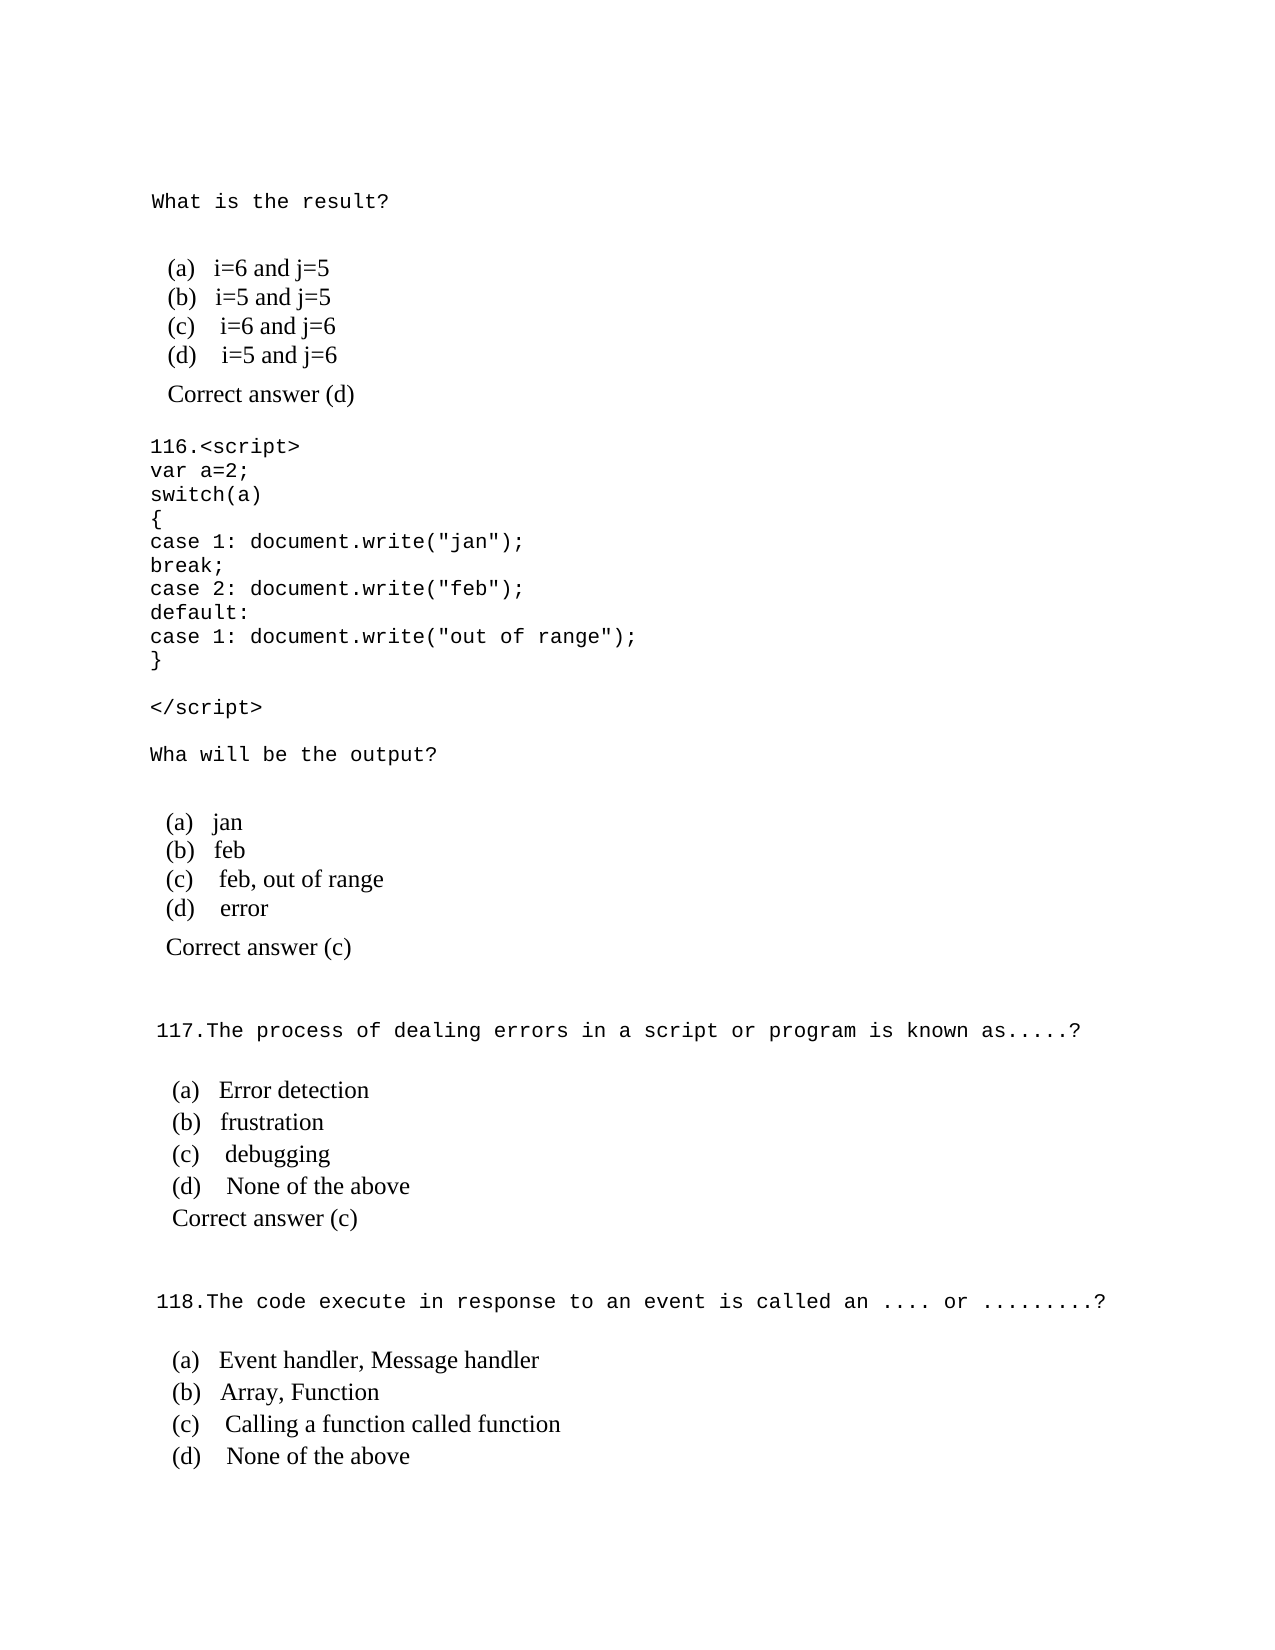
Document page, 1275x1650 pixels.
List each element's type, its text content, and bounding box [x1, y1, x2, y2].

table_header 118.The code execute in response to an event is called an .... or .........? [149, 1233, 1123, 1344]
table_cell (a) Error detection [149, 1074, 1123, 1106]
table_cell Correct answer (c) [142, 931, 1117, 963]
table_cell (a) Event handler, Message handler [149, 1344, 1123, 1376]
table_header [142, 150, 1117, 411]
table_cell (d) None of the above [149, 1169, 1123, 1201]
table_cell (b) frustration [149, 1106, 1123, 1137]
table_cell (c) Calling a function called function [149, 1408, 1123, 1439]
table_cell 116.<script> var a=2; switch(a) { case 1: document.write("jan"); break; case 2: document.write("feb"); default: case 1: document.write("out of range"); } </script> Wha will be the output? [142, 411, 1117, 797]
table_cell (a) jan (b) feb (c) feb, out of range (d) error [142, 797, 1117, 931]
table_header 117.The process of dealing errors in a script or program is known as.....? [149, 963, 1123, 1074]
table_cell (b) Array, Function [149, 1376, 1123, 1408]
table_cell (d) None of the above [149, 1440, 1123, 1471]
table_cell Correct answer (c) [149, 1201, 1123, 1233]
table_cell (c) debugging [149, 1138, 1123, 1169]
